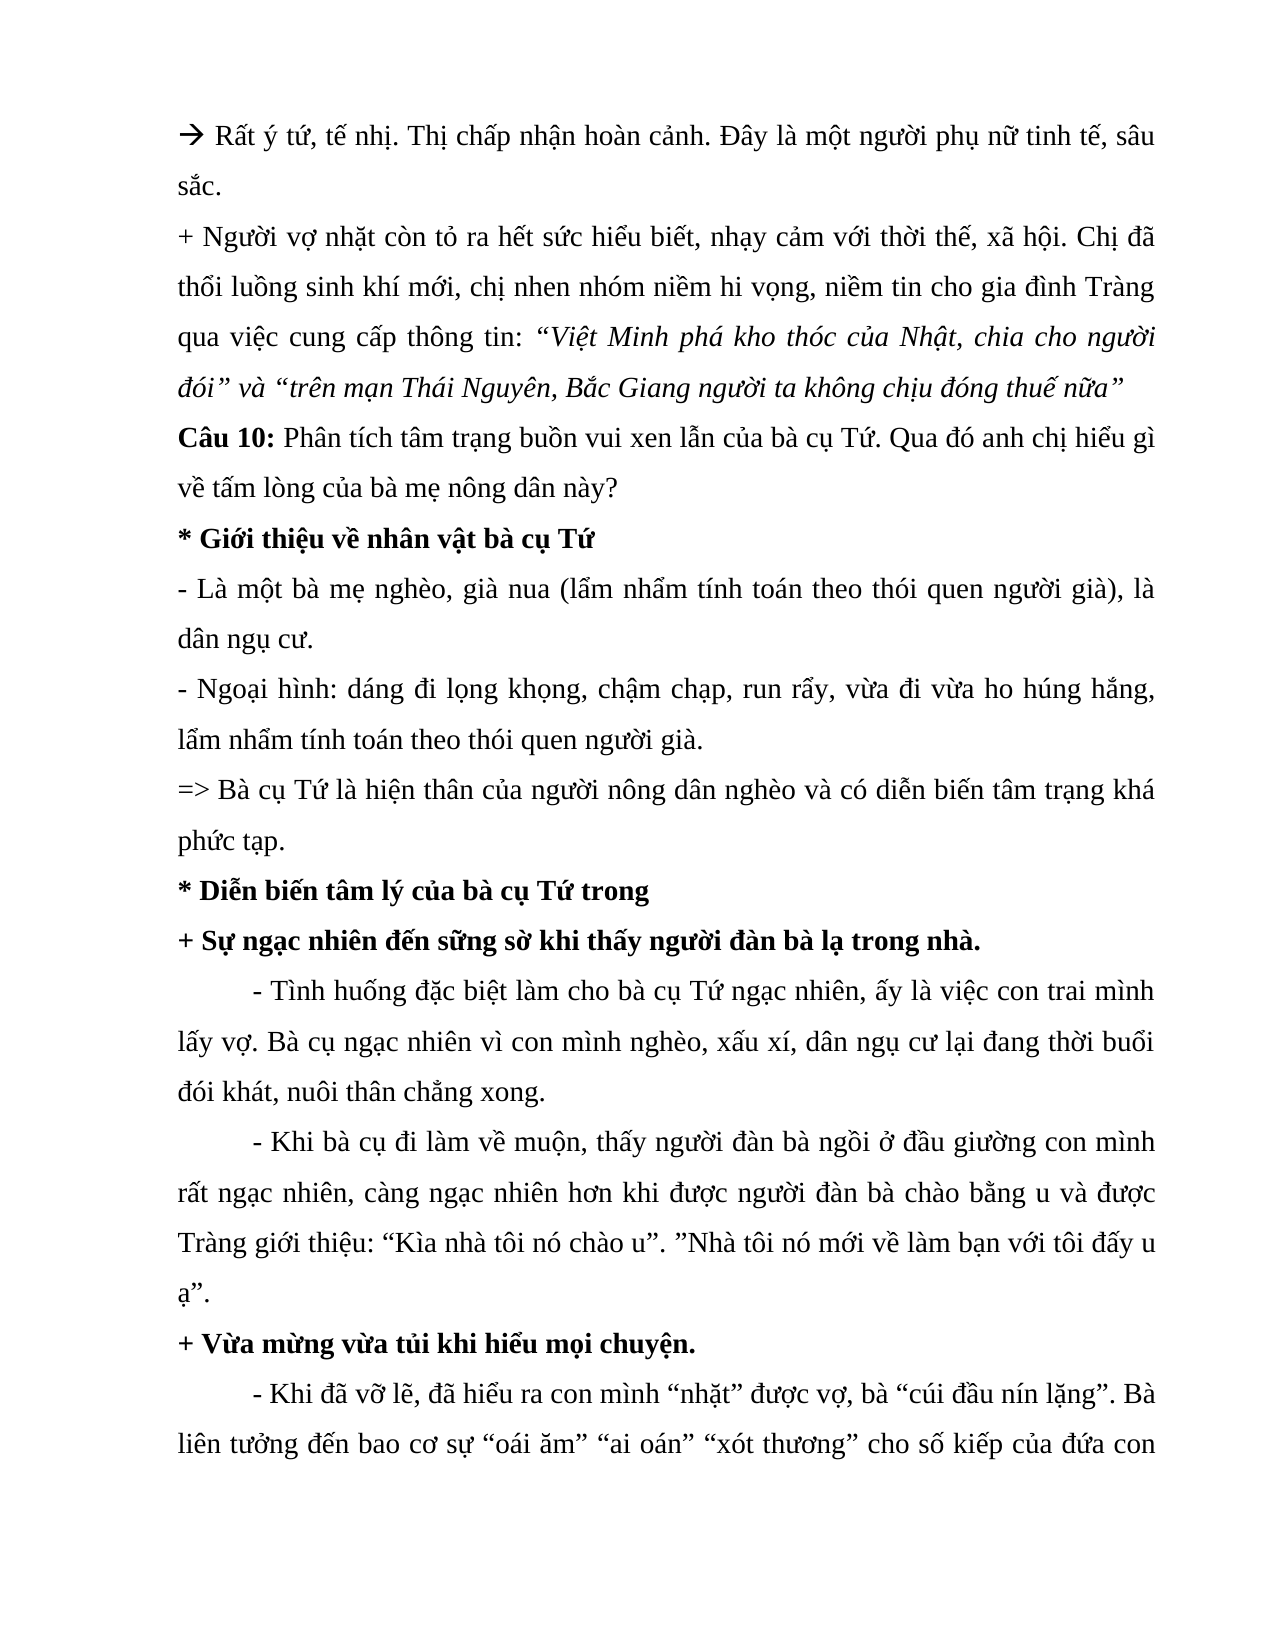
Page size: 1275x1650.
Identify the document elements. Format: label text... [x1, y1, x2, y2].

text => Bà cụ Tứ là hiện thân của người nông dân nghèo và có diễn biến tâm trạng khá phức tạp. [177, 772, 1157, 856]
text - Là một bà mẹ nghèo, già nua (lẩm nhẩm tính toán theo thói quen người già), là dân ngụ cư. [177, 571, 1157, 655]
text Câu 10: Phân tích tâm trạng buồn vui xen lẫn của bà cụ Tứ. Qua đó anh chị hiểu gì về tấm lòng của bà mẹ nông dân này? [177, 420, 1157, 504]
text - Khi bà cụ đi làm về muộn, thấy người đàn bà ngồi ở đầu giường con mình rất ngạc nhiên, càng ngạc nhiên hơn khi được người đàn bà chào bằng u và được Tràng giới thiệu: “Kìa nhà tôi nó chào u”. ”Nhà tôi nó mới về làm bạn với tôi đấy u ạ”. [177, 1124, 1157, 1309]
text - Ngoại hình: dáng đi lọng khọng, chậm chạp, run rẩy, vừa đi vừa ho húng hắng, lẩm nhẩm tính toán theo thói quen người già. [177, 672, 1157, 756]
text + Sự ngạc nhiên đến sững sờ khi thấy người đàn bà lạ trong nhà. [177, 923, 1157, 957]
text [177, 1376, 1157, 1460]
text * Giới thiệu về nhân vật bà cụ Tứ [177, 521, 1157, 554]
list Rất ý tứ, tế nhị. Thị chấp nhận hoàn cảnh. Đây là một người phụ nữ tinh tế, sâu sắc. [177, 118, 1157, 202]
text - Tình huống đặc biệt làm cho bà cụ Tứ ngạc nhiên, ấy là việc con trai mình lấy vợ. Bà cụ ngạc nhiên vì con mình nghèo, xấu xí, dân ngụ cư lại đang thời buổi đói khát, nuôi thân chẳng xong. [177, 973, 1157, 1108]
text * Diễn biến tâm lý của bà cụ Tứ trong [177, 873, 1157, 906]
list + Người vợ nhặt còn tỏ ra hết sức hiểu biết, nhạy cảm với thời thế, xã hội. Chị đã thổi luồng sinh khí mới, chị nhen nhóm niềm hi vọng, niềm tin cho gia đình Tràng qua việc cung cấp thông tin: “Việt Minh phá kho thóc của Nhật, chia cho người đói” và “trên mạn Thái Nguyên, Bắc Giang người ta không chịu đóng thuế nữa” [177, 219, 1157, 403]
text + Vừa mừng vừa tủi khi hiểu mọi chuyện. [177, 1326, 1157, 1359]
